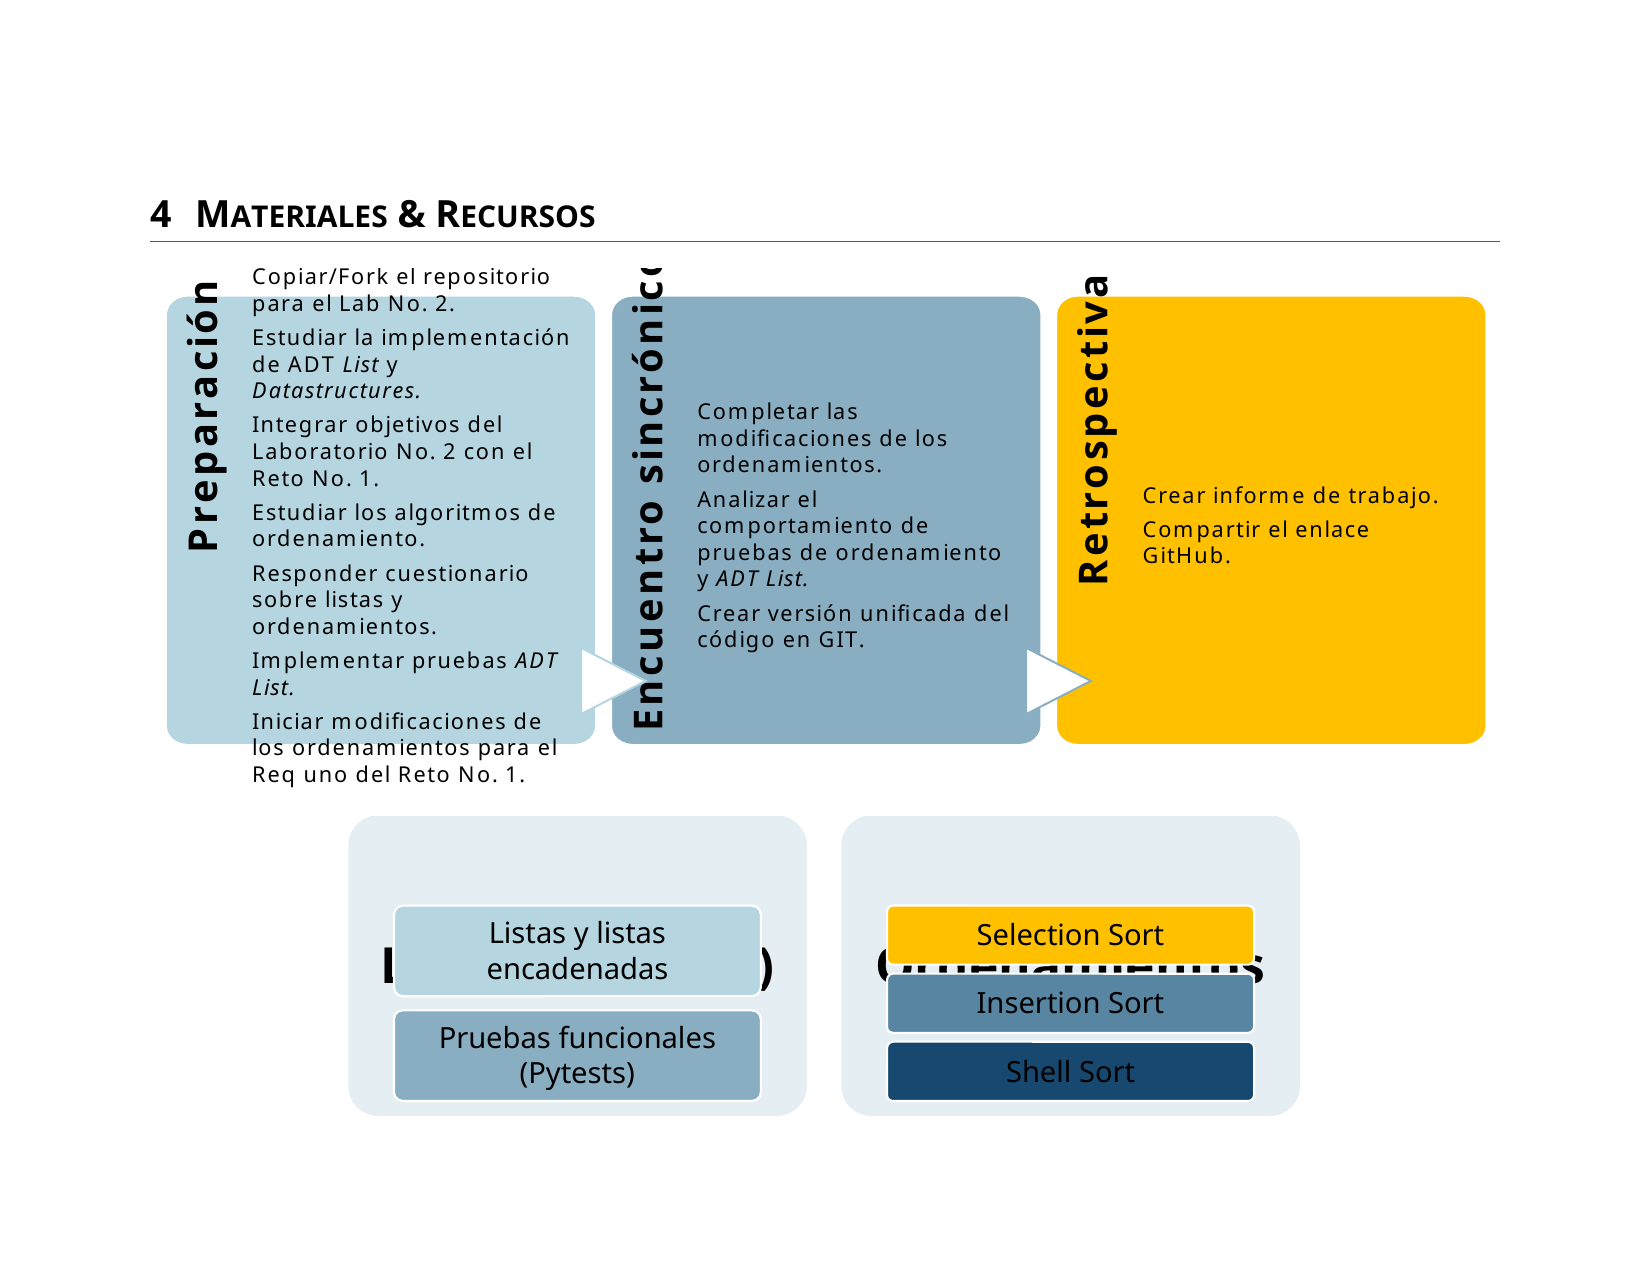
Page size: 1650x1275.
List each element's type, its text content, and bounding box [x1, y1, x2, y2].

subtitle Materiales & Recursos [150, 187, 1500, 241]
